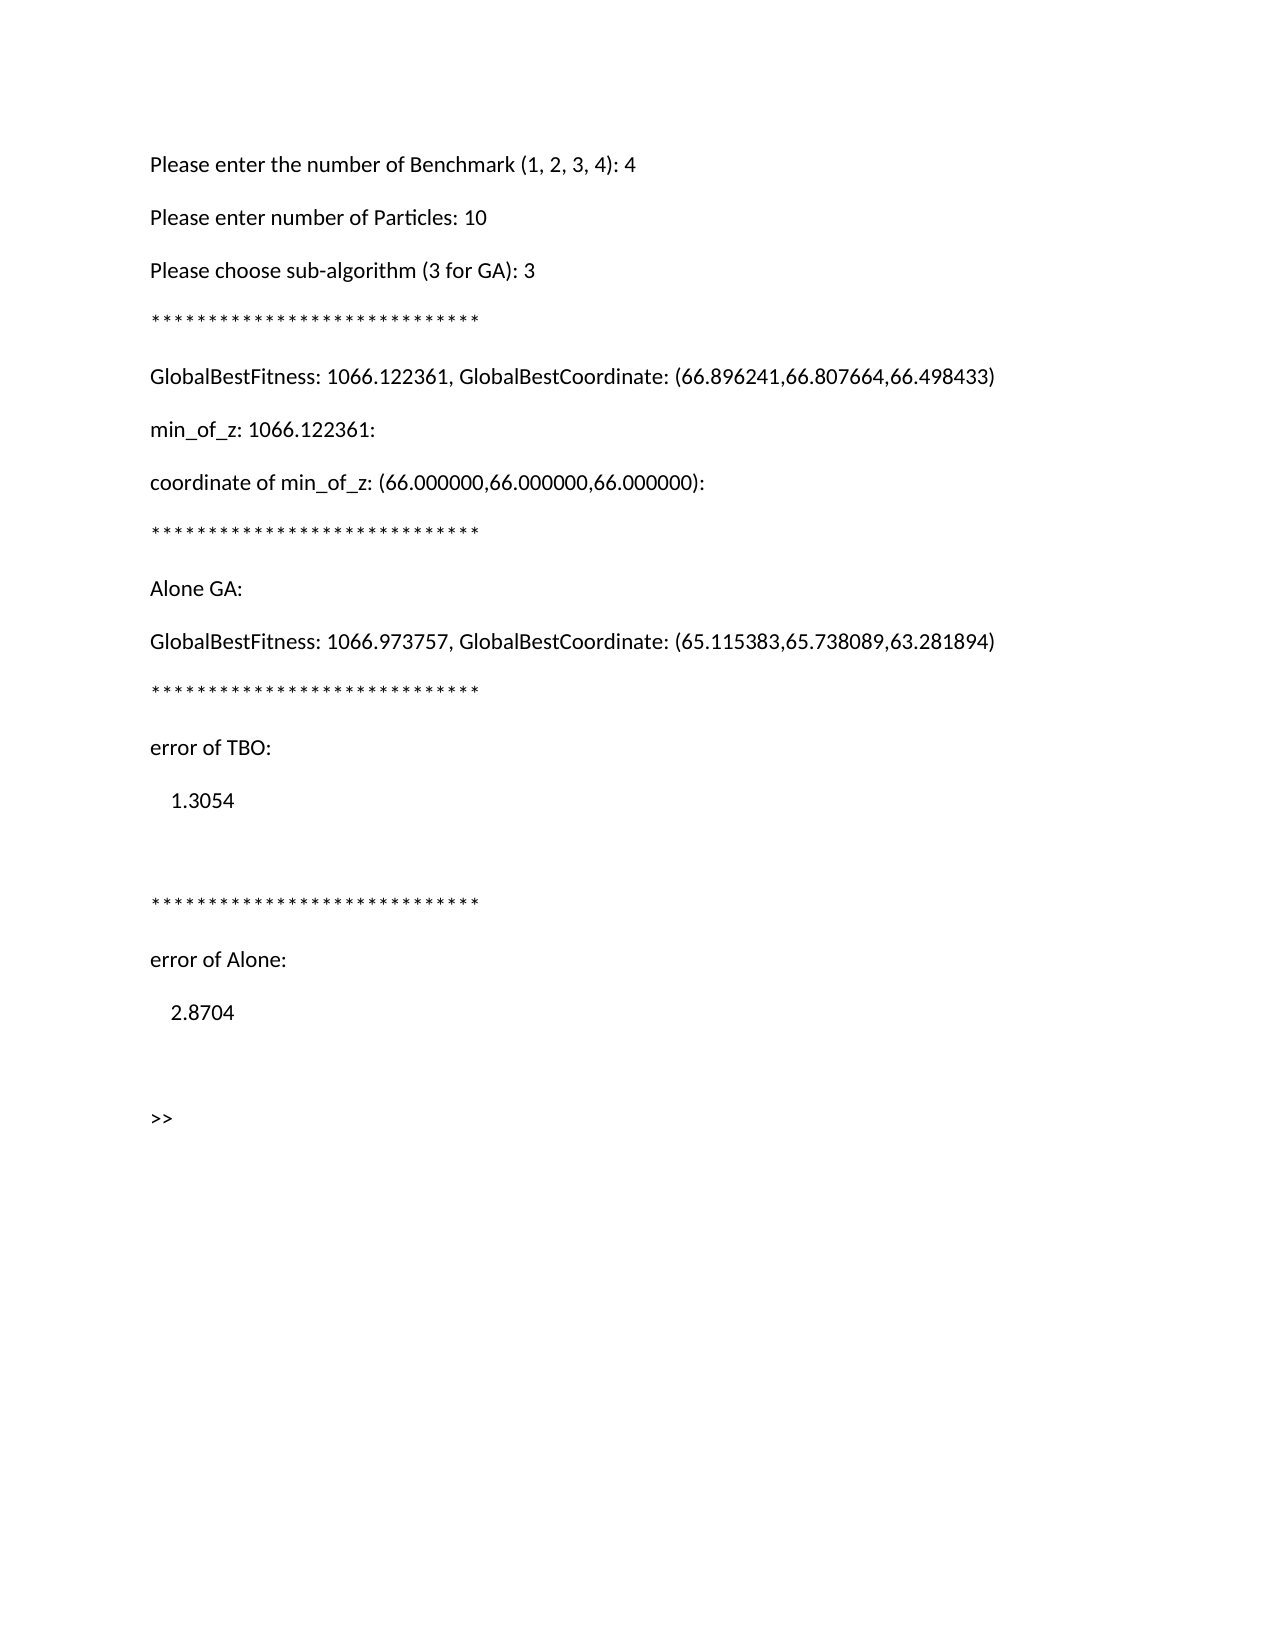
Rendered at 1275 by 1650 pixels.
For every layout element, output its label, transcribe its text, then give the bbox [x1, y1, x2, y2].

text >> [150, 1104, 1125, 1132]
text ***************************** [150, 680, 1125, 708]
text 1.3054 [150, 786, 1125, 814]
text ***************************** [150, 521, 1125, 549]
text 2.8704 [150, 998, 1125, 1026]
text Please enter the number of Benchmark (1, 2, 3, 4): 4 [150, 150, 1125, 178]
text GlobalBestFitness: 1066.122361, GlobalBestCoordinate: (66.896241,66.807664,66.498433) [150, 362, 1125, 390]
text ***************************** [150, 309, 1125, 337]
text GlobalBestFitness: 1066.973757, GlobalBestCoordinate: (65.115383,65.738089,63.281894) [150, 627, 1125, 655]
text min_of_z: 1066.122361: [150, 415, 1125, 443]
text coordinate of min_of_z: (66.000000,66.000000,66.000000): [150, 468, 1125, 496]
text Please enter number of Particles: 10 [150, 203, 1125, 231]
text Please choose sub-algorithm (3 for GA): 3 [150, 256, 1125, 284]
text error of Alone: [150, 945, 1125, 973]
text error of TBO: [150, 733, 1125, 761]
text Alone GA: [150, 574, 1125, 602]
text ***************************** [150, 892, 1125, 920]
